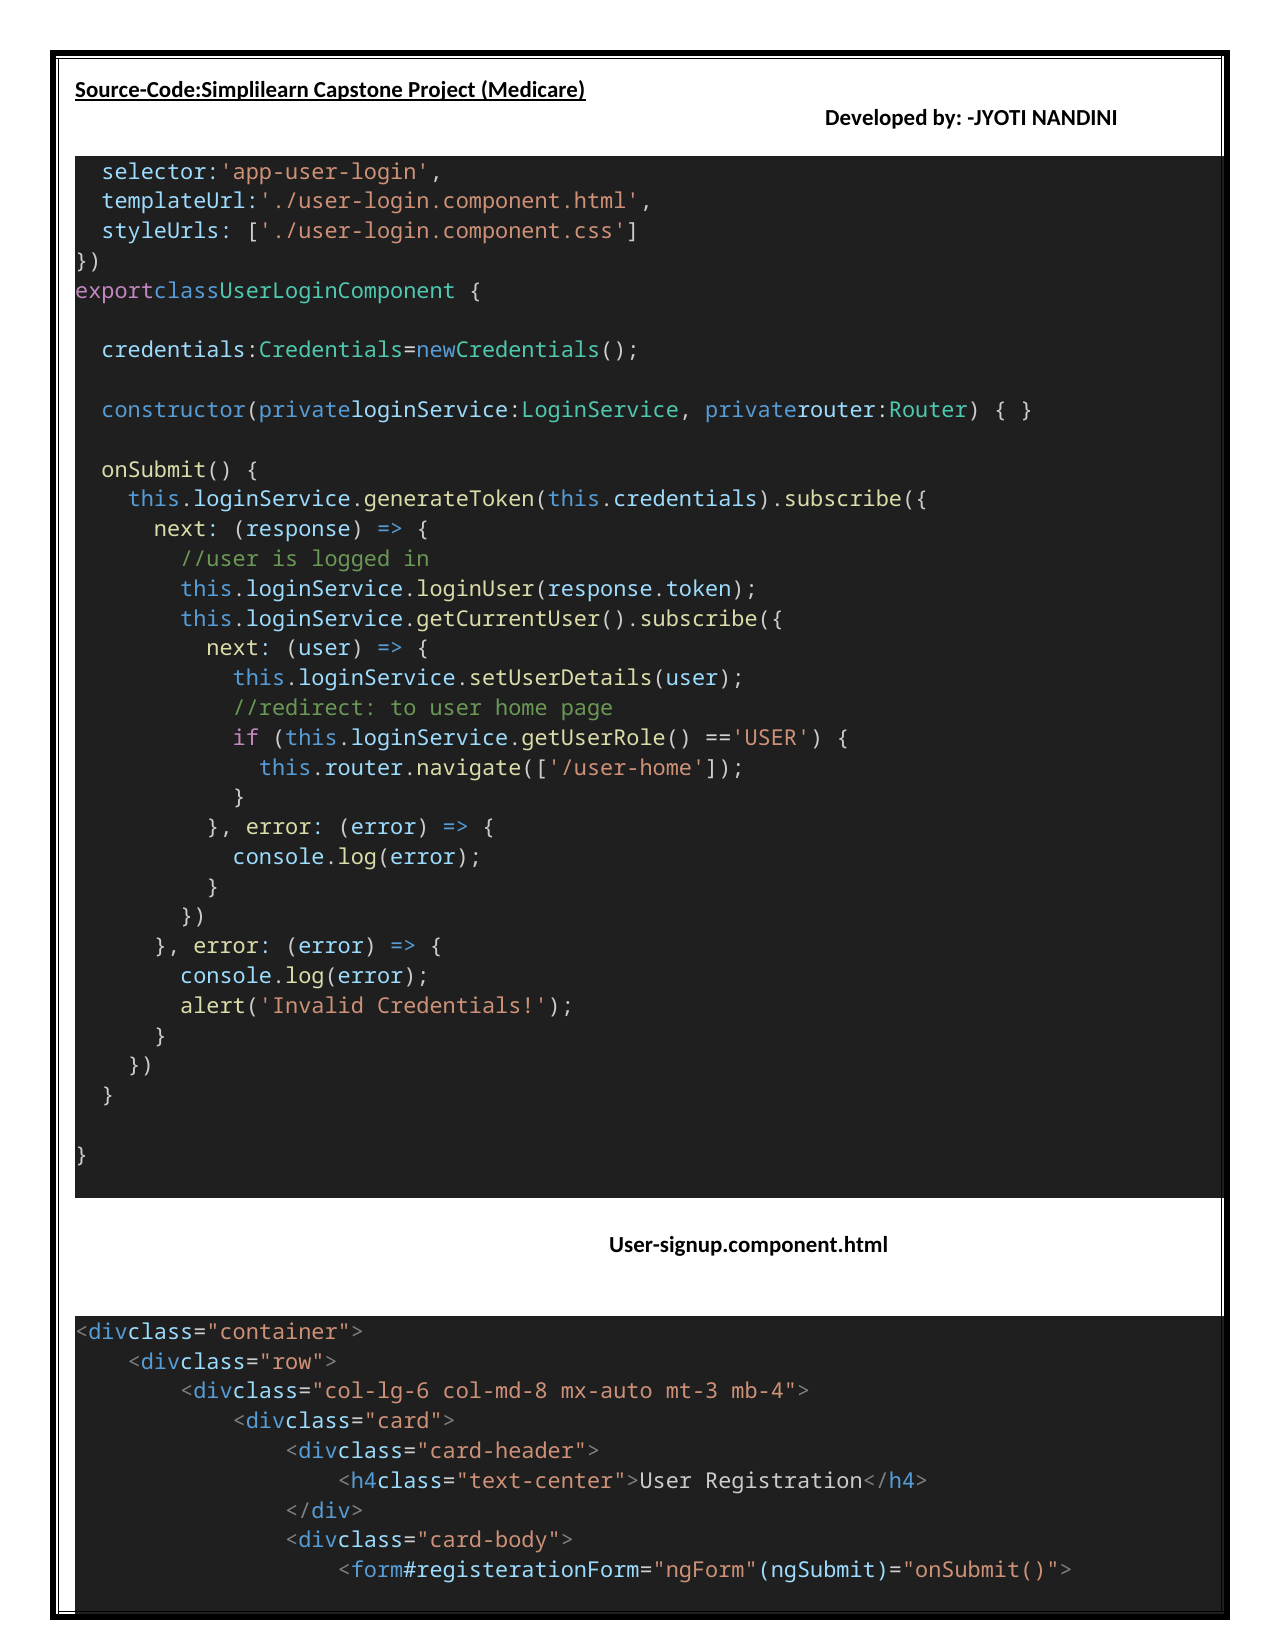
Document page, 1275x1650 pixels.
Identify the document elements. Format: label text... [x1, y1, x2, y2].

text if (this.loginService.getUserRole() =='USER') { [75, 722, 1221, 752]
text <form#registerationForm="ngForm"(ngSubmit)="onSubmit()"> [75, 1554, 1221, 1584]
text <divclass="row"> [75, 1346, 1221, 1375]
text templateUrl:'./user-login.component.html', [75, 186, 1221, 215]
text } [75, 1139, 1221, 1169]
text this.router.navigate(['/user-home']); [75, 752, 1221, 781]
text } [75, 1079, 1221, 1109]
text }, error: (error) => { [75, 930, 1221, 960]
text <divclass="card-body"> [75, 1524, 1221, 1554]
text <h4class="text-center">User Registration</h4> [75, 1465, 1221, 1494]
text }) [75, 901, 1221, 930]
list User-signup.component.html [267, 1231, 1221, 1259]
text exportclassUserLoginComponent { [75, 275, 1221, 305]
text }) [75, 1049, 1221, 1079]
text <divclass="card"> [75, 1405, 1221, 1435]
text //redirect: to user home page [75, 692, 1221, 722]
text alert('Invalid Credentials!'); [75, 990, 1221, 1020]
text } [75, 1020, 1221, 1049]
text selector:'app-user-login', [75, 156, 1221, 186]
text next: (user) => { [75, 632, 1221, 662]
text credentials:Credentials=newCredentials(); [75, 334, 1221, 364]
text this.loginService.getCurrentUser().subscribe({ [75, 603, 1221, 632]
text //user is logged in [75, 543, 1221, 573]
text this.loginService.loginUser(response.token); [75, 573, 1221, 603]
text next: (response) => { [75, 513, 1221, 543]
text constructor(privateloginService:LoginService, privaterouter:Router) { } [75, 394, 1221, 424]
text </div> [75, 1494, 1221, 1524]
text this.loginService.setUserDetails(user); [75, 662, 1221, 692]
text }) [75, 245, 1221, 275]
text console.log(error); [75, 960, 1221, 990]
text <divclass="card-header"> [75, 1435, 1221, 1465]
text this.loginService.generateToken(this.credentials).subscribe({ [75, 483, 1221, 513]
text styleUrls: ['./user-login.component.css'] [75, 215, 1221, 245]
text onSubmit() { [75, 454, 1221, 483]
text <divclass="col-lg-6 col-md-8 mx-auto mt-3 mb-4"> [75, 1375, 1221, 1405]
text }, error: (error) => { [75, 811, 1221, 841]
text console.log(error); [75, 841, 1221, 871]
text } [75, 871, 1221, 901]
text } [75, 781, 1221, 811]
text <divclass="container"> [75, 1316, 1221, 1346]
